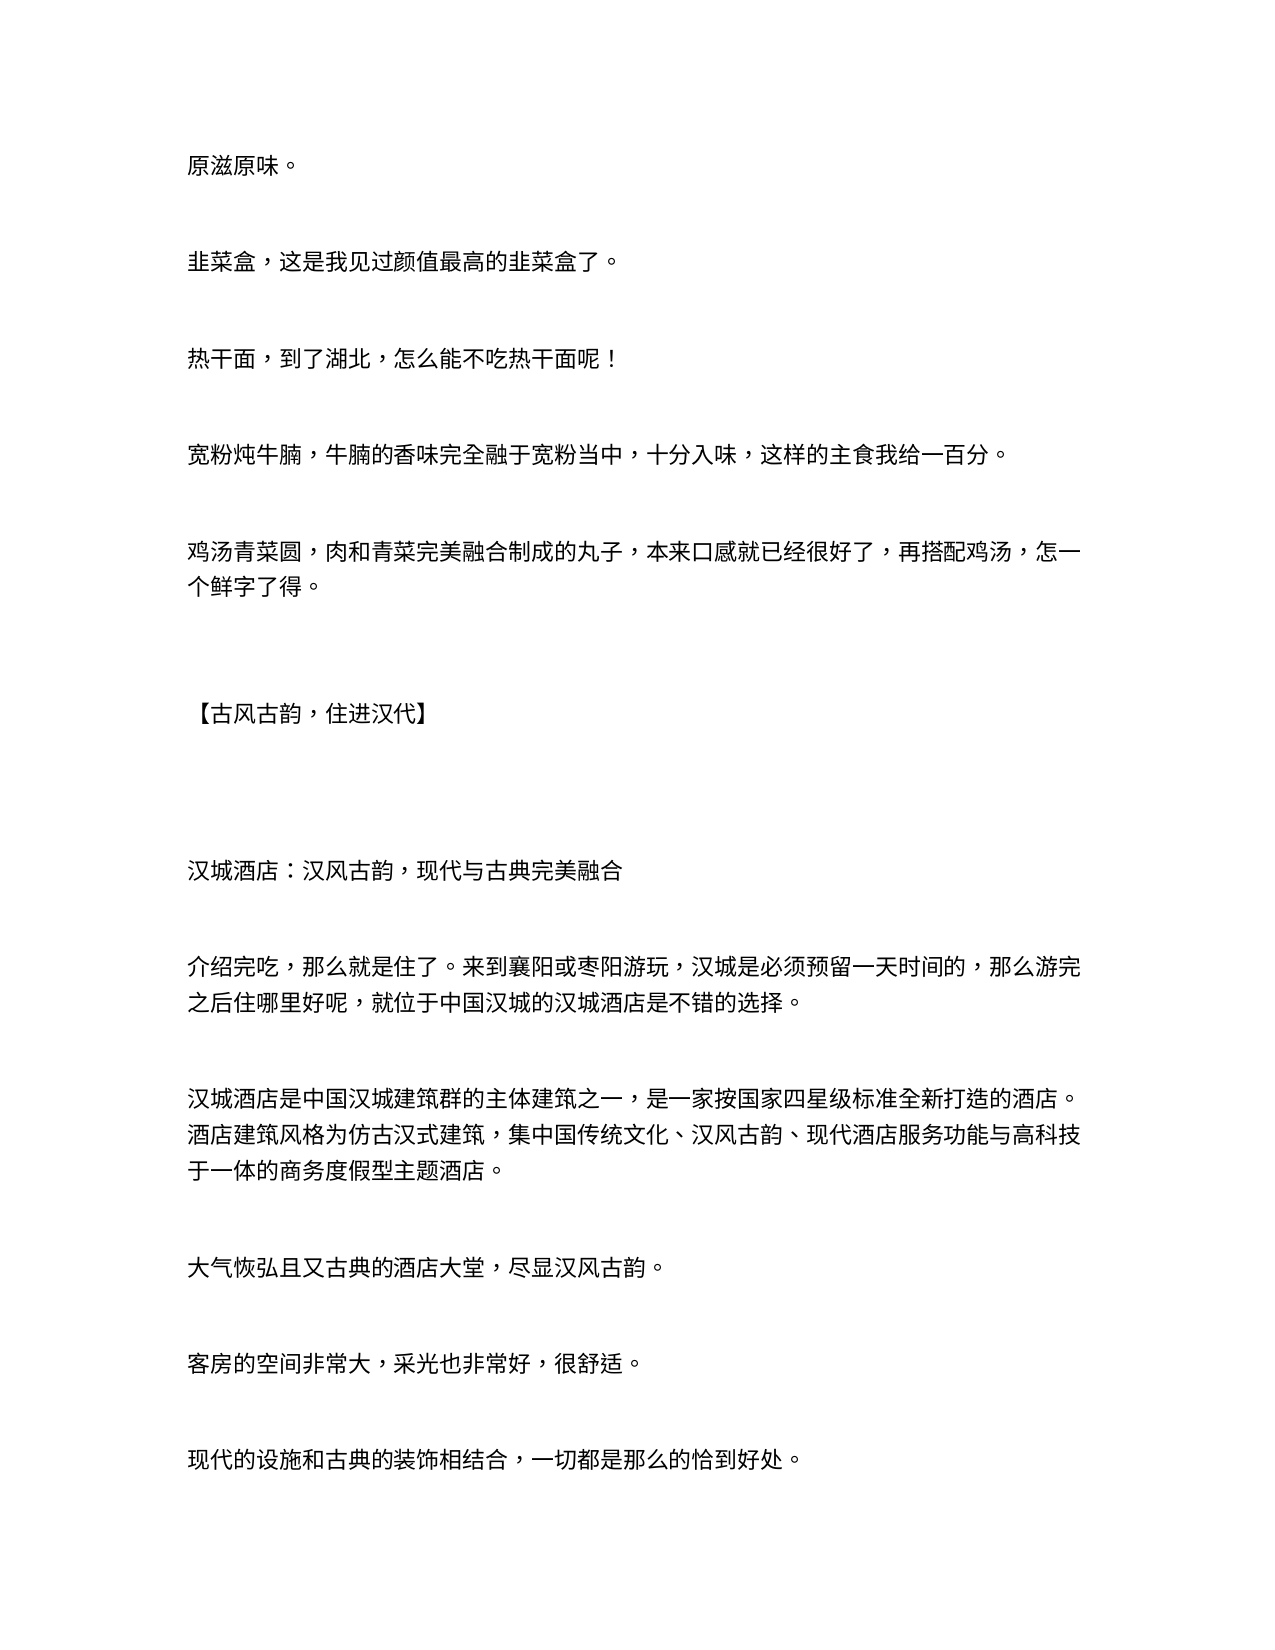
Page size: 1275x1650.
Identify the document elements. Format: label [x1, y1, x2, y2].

text [187, 150, 1087, 1476]
